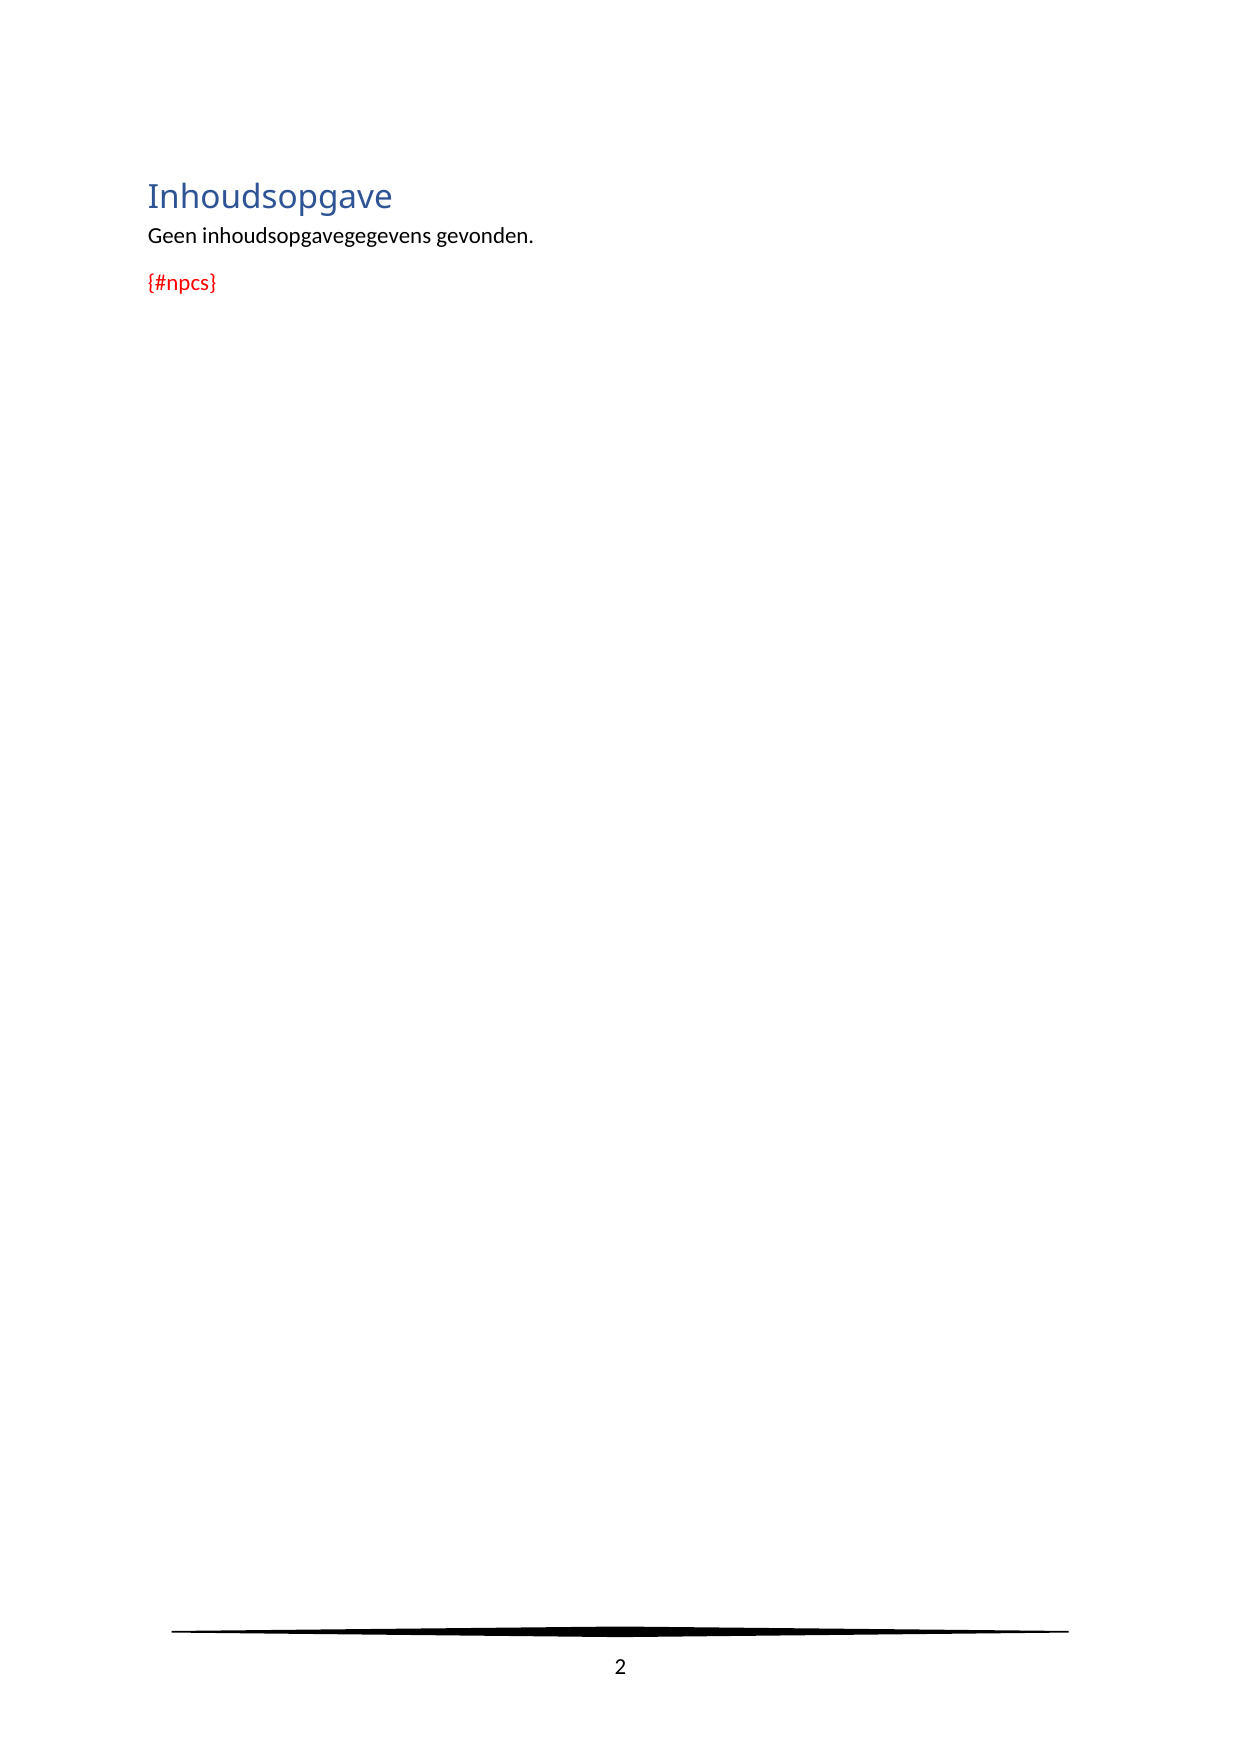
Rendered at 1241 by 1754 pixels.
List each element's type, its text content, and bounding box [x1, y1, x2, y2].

text {#npcs} [148, 268, 1093, 296]
